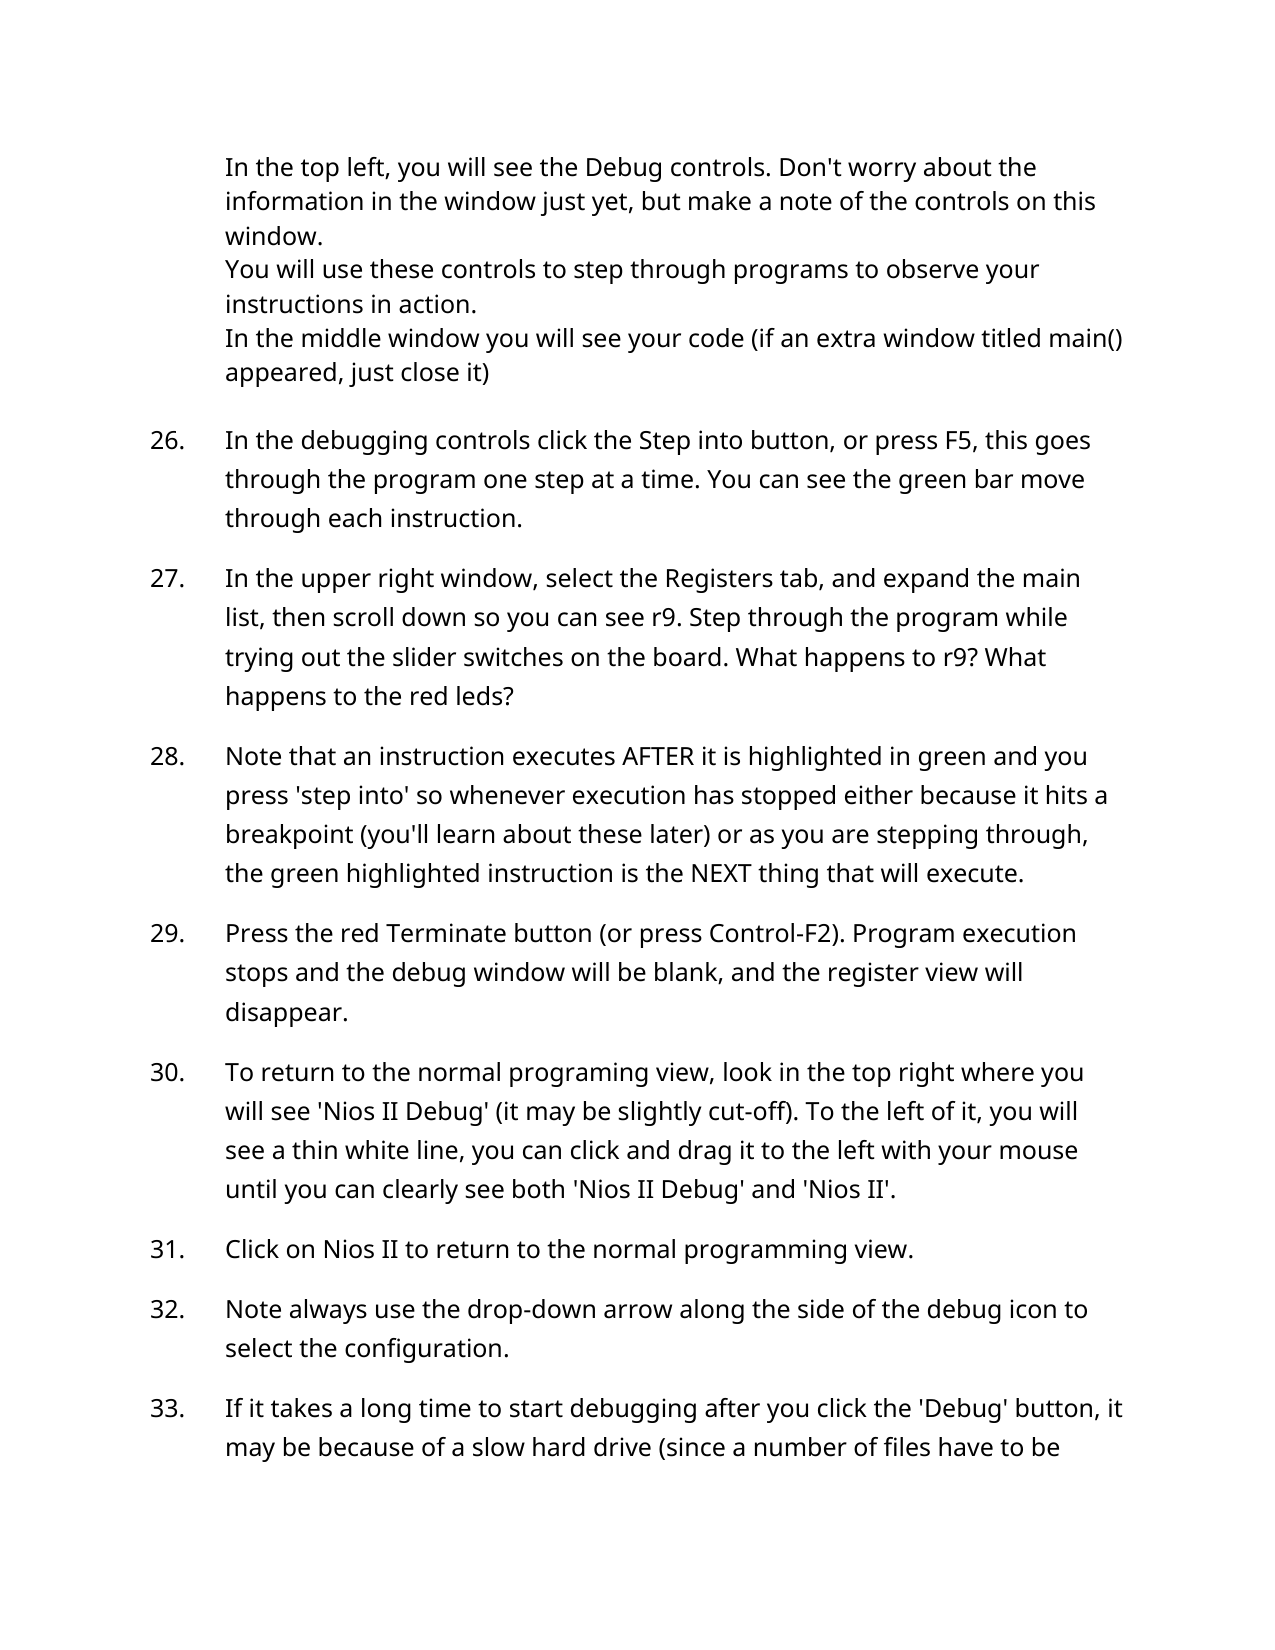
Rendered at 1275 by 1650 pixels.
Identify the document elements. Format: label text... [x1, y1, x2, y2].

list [150, 1391, 1125, 1464]
text You will use these controls to step through programs to observe your instructions in action. [225, 252, 1125, 320]
list Note always use the drop-down arrow along the side of the debug icon to select the configuration. [150, 1292, 1125, 1365]
list Press the red Terminate button (or press Control-F2). Program execution stops and the debug window will be blank, and the register view will disappear. [150, 916, 1125, 1028]
text In the middle window you will see your code (if an extra window titled main() appeared, just close it) [225, 320, 1125, 388]
text In the top left, you will see the Debug controls. Don't worry about the information in the window just yet, but make a note of the controls on this window. [225, 150, 1125, 252]
list Note that an instruction executes AFTER it is highlighted in green and you press 'step into' so whenever execution has stopped either because it hits a breakpoint (you'll learn about these later) or as you are stepping through, the green highlighted instruction is the NEXT thing that will execute. [150, 738, 1125, 890]
list Click on Nios II to return to the normal programming view. [150, 1232, 1125, 1266]
list In the upper right window, select the Registers tab, and expand the main list, then scroll down so you can see r9. Step through the program while trying out the slider switches on the board. What happens to r9? What happens to the red leds? [150, 561, 1125, 712]
list In the debugging controls click the Step into button, or press F5, this goes through the program one step at a time. You can see the green bar move through each instruction. [150, 422, 1125, 535]
list To return to the normal programing view, look in the top right where you will see 'Nios II Debug' (it may be slightly cut-off). To the left of it, you will see a thin white line, you can click and drag it to the left with your mouse until you can clearly see both 'Nios II Debug' and 'Nios II'. [150, 1054, 1125, 1206]
